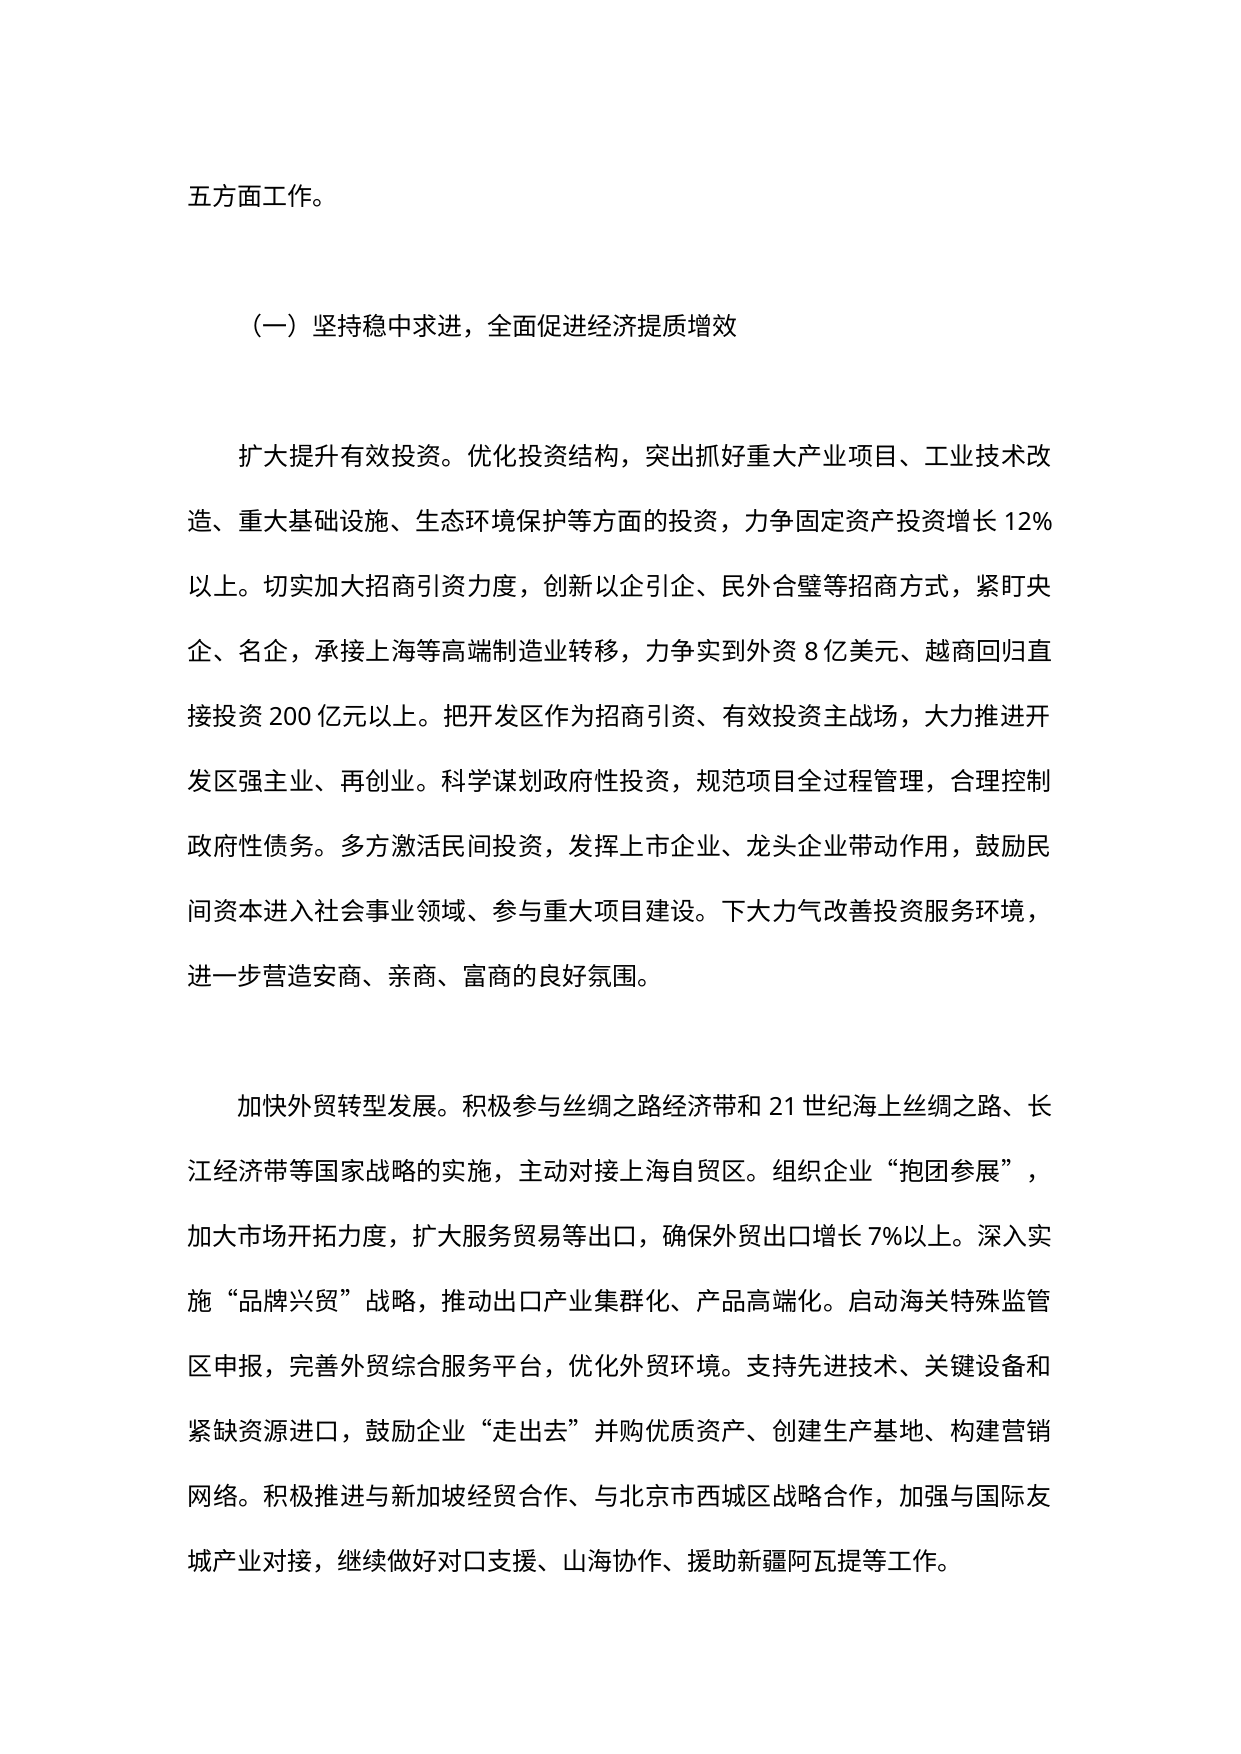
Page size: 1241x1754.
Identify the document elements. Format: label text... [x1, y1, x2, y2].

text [187, 162, 1053, 227]
text 加快外贸转型发展。积极参与丝绸之路经济带和21世纪海上丝绸之路、长江经济带等国家战略的实施，主动对接上海自贸区。组织企业“抱团参展”，加大市场开拓力度，扩大服务贸易等出口，确保外贸出口增长7%以上。深入实施“品牌兴贸”战略，推动出口产业集群化、产品高端化。启动海关特殊监管区申报，完善外贸综合服务平台，优化外贸环境。支持先进技术、关键设备和紧缺资源进口，鼓励企业“走出去”并购优质资产、创建生产基地、构建营销网络。积极推进与新加坡经贸合作、与北京市西城区战略合作，加强与国际友城产业对接，继续做好对口支援、山海协作、援助新疆阿瓦提等工作。 [187, 1072, 1053, 1592]
text （一）坚持稳中求进，全面促进经济提质增效 [187, 292, 1053, 357]
text 扩大提升有效投资。优化投资结构，突出抓好重大产业项目、工业技术改造、重大基础设施、生态环境保护等方面的投资，力争固定资产投资增长12%以上。切实加大招商引资力度，创新以企引企、民外合璧等招商方式，紧盯央企、名企，承接上海等高端制造业转移，力争实到外资8亿美元、越商回归直接投资200亿元以上。把开发区作为招商引资、有效投资主战场，大力推进开发区强主业、再创业。科学谋划政府性投资，规范项目全过程管理，合理控制政府性债务。多方激活民间投资，发挥上市企业、龙头企业带动作用，鼓励民间资本进入社会事业领域、参与重大项目建设。下大力气改善投资服务环境，进一步营造安商、亲商、富商的良好氛围。 [187, 422, 1053, 1007]
